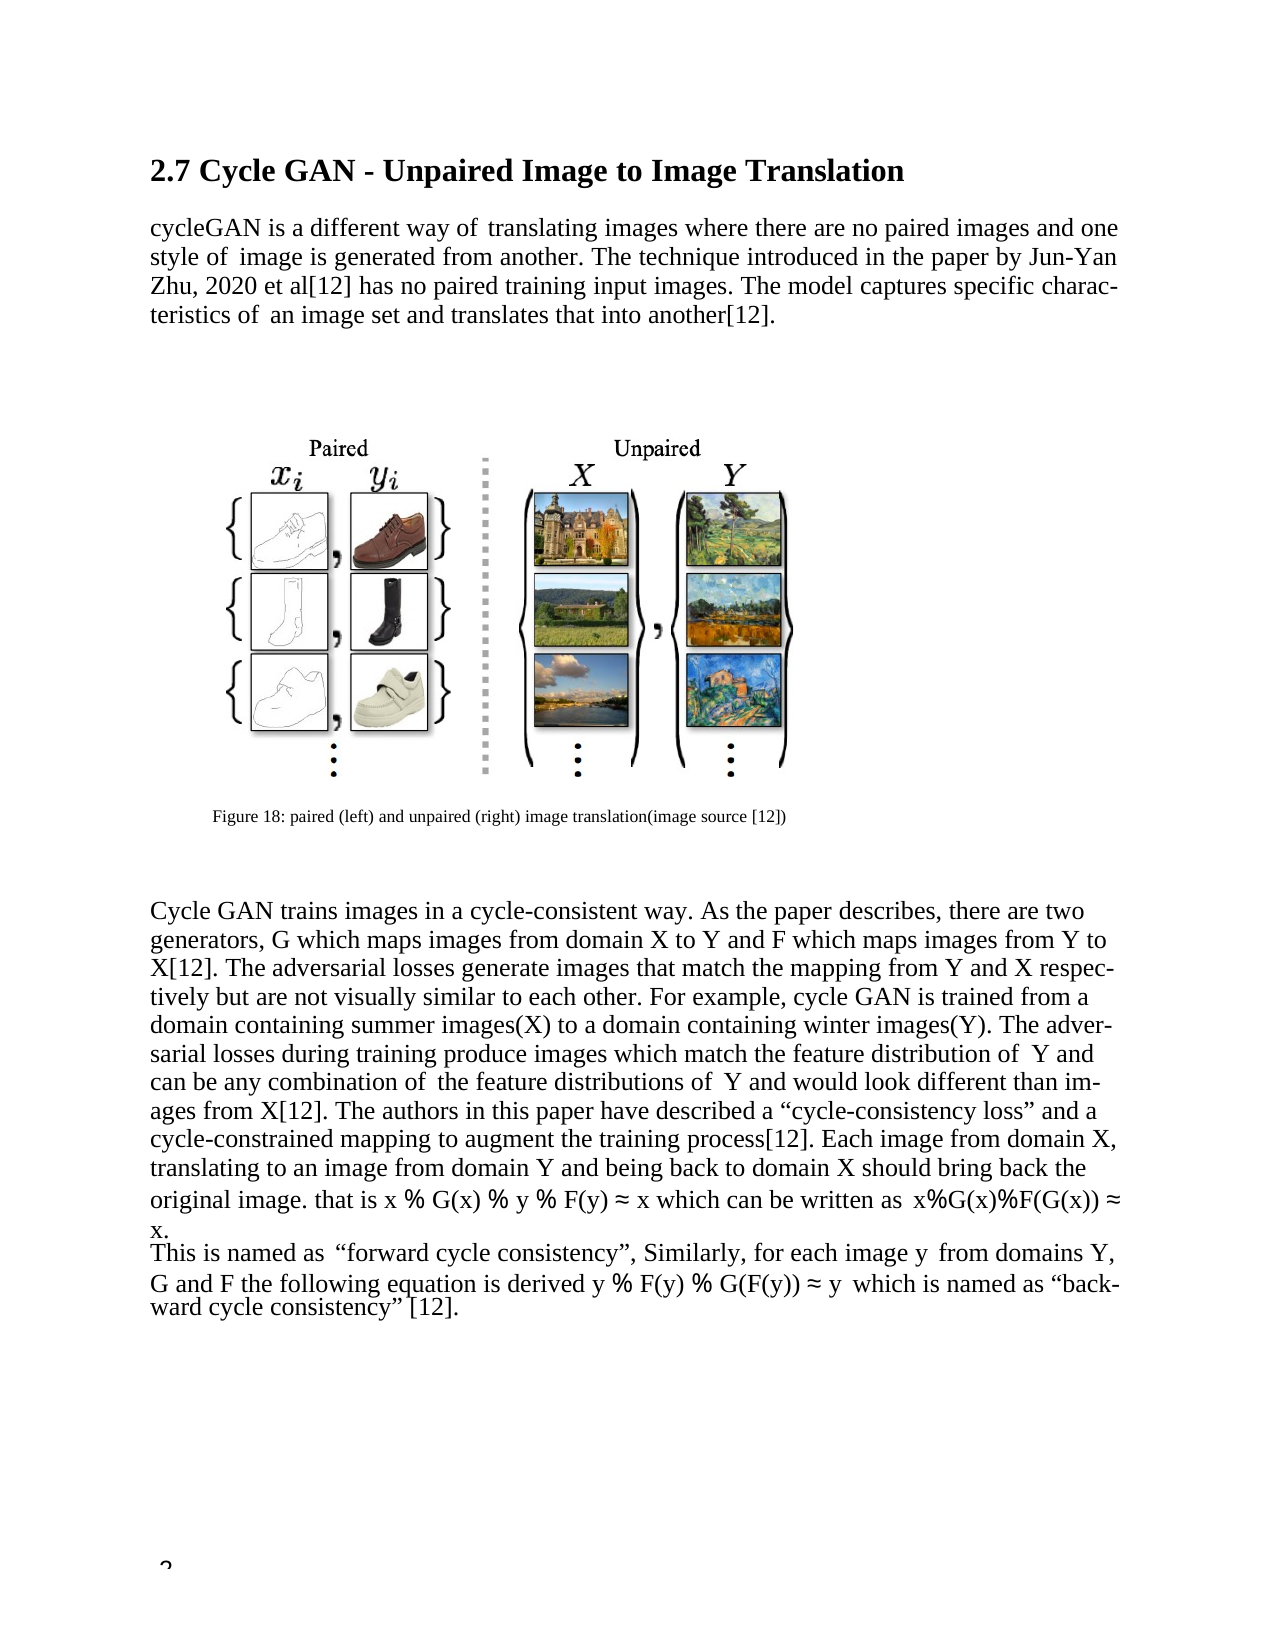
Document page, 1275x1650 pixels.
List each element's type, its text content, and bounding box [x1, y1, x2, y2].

text This is named as “forward cycle consistency”, Similarly, for each image y from domains Y, [150, 1244, 1217, 1265]
text G and F the following equation is derived y % F(y) % G(F(y)) ≈ y which is named as “back- ward cycle consistency” [12]. [150, 1270, 1123, 1321]
subtitle Cycle GAN - Unpaired Image to Image Translation [150, 151, 1217, 188]
text cycleGAN is a different way of translating images where there are no paired images and one style of image is generated from another. The technique introduced in the paper by Jun-Yan Zhu, 2020 et al[12] has no paired training input images. The model captures specific charac- teristics of an image set and translates that into another[12]. [150, 214, 1118, 329]
text Cycle GAN trains images in a cycle-consistent way. As the paper describes, there are two generators, G which maps images from domain X to Y and F which maps images from Y to X[12]. The adversarial losses generate images that match the mapping from Y and X respec- tively but are not visually similar to each other. For example, cycle GAN is trained from a domain containing summer images(X) to a domain containing winter images(Y). The adver- sarial losses during training produce images which match the feature distribution of Y and can be any combination of the feature distributions of Y and would look different than im- ages from X[12]. The authors in this paper have described a “cycle-consistency loss” and a cycle-constrained mapping to augment the training process[12]. Each image from domain X, translating to an image from domain Y and being back to domain X should bring back the original image. that is x % G(x) % y % F(y) ≈ x which can be written as x%G(x)%F(G(x)) ≈ x. [150, 897, 1121, 1244]
picture [226, 439, 794, 777]
text Figure 18: paired (left) and unpaired (right) image translation(image source [12]) [212, 806, 1217, 826]
